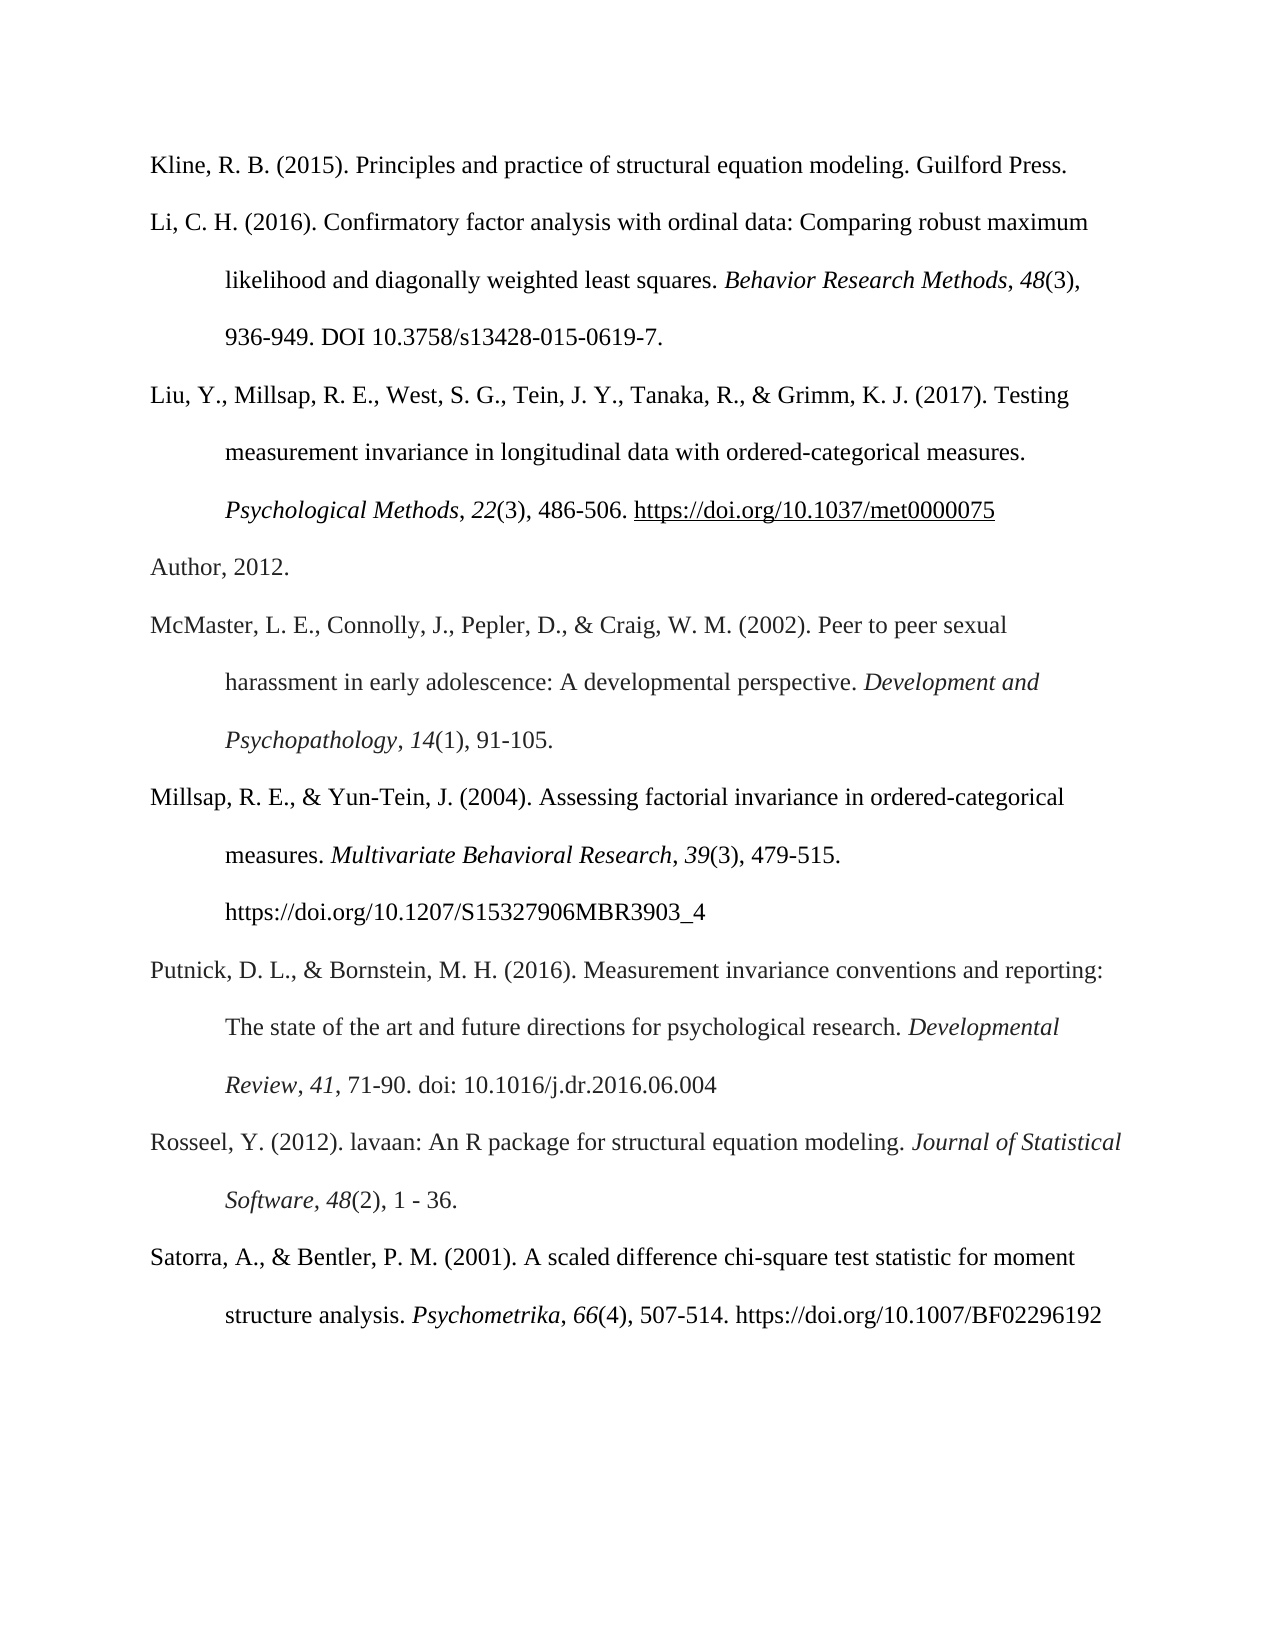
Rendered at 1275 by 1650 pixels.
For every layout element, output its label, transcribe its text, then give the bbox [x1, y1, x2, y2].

text measures. Multivariate Behavioral Research, 39(3), 479-515. https://doi.org/10.1207/S15327906MBR3903_4 [225, 840, 1125, 926]
text McMaster, L. E., Connolly, J., Pepler, D., & Craig, W. M. (2002). Peer to peer sexual harassment in early adolescence: A developmental perspective. Development and Psychopathology, 14(1), 91-105. [150, 610, 1125, 754]
text Liu, Y., Millsap, R. E., West, S. G., Tein, J. Y., Tanaka, R., & Grimm, K. J. (2017). Testing measurement invariance in longitudinal data with ordered-categorical measures. Psychological Methods, 22(3), 486-506. https://doi.org/10.1037/met0000075 [150, 380, 1125, 524]
text structure analysis. Psychometrika, 66(4), 507-514. https://doi.org/10.1007/BF02296192 [150, 1300, 1125, 1329]
text Author, 2012. [150, 552, 1125, 581]
text Rosseel, Y. (2012). lavaan: An R package for structural equation modeling. Journal of Statistical Software, 48(2), 1 - 36. [150, 1127, 1125, 1214]
text Li, C. H. (2016). Confirmatory factor analysis with ordinal data: Comparing robust maximum likelihood and diagonally weighted least squares. Behavior Research Methods, 48(3), 936-949. DOI 10.3758/s13428-015-0619-7. [150, 207, 1125, 351]
text Kline, R. B. (2015). Principles and practice of structural equation modeling. Guilford Press. [150, 150, 1125, 179]
text Putnick, D. L., & Bornstein, M. H. (2016). Measurement invariance conventions and reporting: The state of the art and future directions for psychological research. Developmental Review, 41, 71-90. doi: 10.1016/j.dr.2016.06.004 [150, 955, 1125, 1099]
text Millsap, R. E., & Yun-Tein, J. (2004). Assessing factorial invariance in ordered-categorical [150, 782, 1125, 811]
text Satorra, A., & Bentler, P. M. (2001). A scaled difference chi-square test statistic for moment [150, 1242, 1125, 1271]
